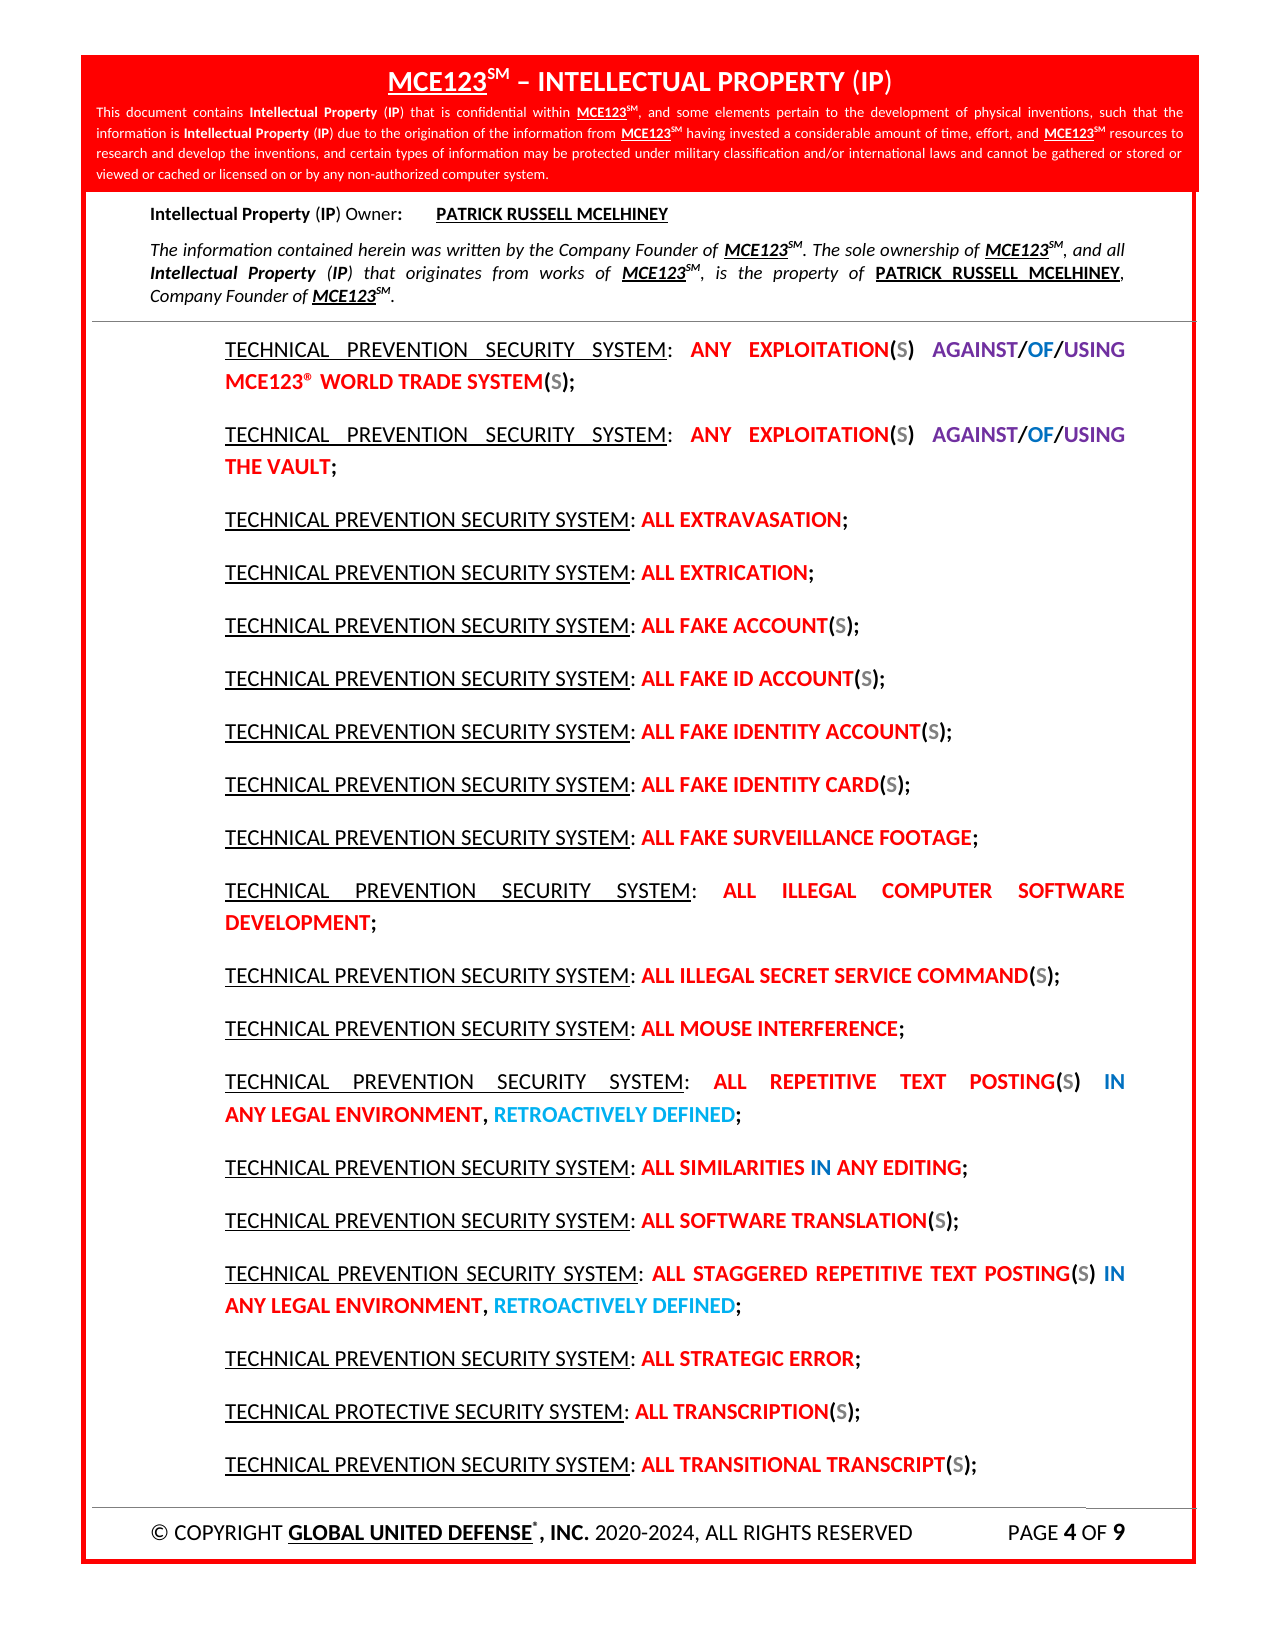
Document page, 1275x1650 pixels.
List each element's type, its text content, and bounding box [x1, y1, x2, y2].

text TECHNICAL PREVENTION SECURITY SYSTEM: ALL FAKE IDENTITY ACCOUNT(S); [225, 717, 1125, 745]
text TECHNICAL PREVENTION SECURITY SYSTEM: ALL SIMILARITIES IN ANY EDITING; [225, 1153, 1125, 1181]
text TECHNICAL PROTECTIVE SECURITY SYSTEM: ALL TRANSCRIPTION(S); [225, 1397, 1125, 1425]
text TECHNICAL PREVENTION SECURITY SYSTEM: ALL ILLEGAL SECRET SERVICE COMMAND(S); [225, 961, 1125, 989]
text TECHNICAL PREVENTION SECURITY SYSTEM: ALL SOFTWARE TRANSLATION(S); [225, 1206, 1125, 1234]
text TECHNICAL PREVENTION SECURITY SYSTEM: ANY EXPLOITATION(S) AGAINST/OF/USING MCE123® WORLD TRADE SYSTEM(S); [225, 335, 1125, 395]
text TECHNICAL PREVENTION SECURITY SYSTEM: ALL ILLEGAL COMPUTER SOFTWARE DEVELOPMENT; [225, 876, 1125, 936]
text TECHNICAL PREVENTION SECURITY SYSTEM: ALL REPETITIVE TEXT POSTING(S) IN ANY LEGAL ENVIRONMENT, RETROACTIVELY DEFINED; [225, 1067, 1125, 1128]
text TECHNICAL PREVENTION SECURITY SYSTEM: ALL STAGGERED REPETITIVE TEXT POSTING(S) IN ANY LEGAL ENVIRONMENT, RETROACTIVELY DEFINED; [225, 1259, 1125, 1319]
text TECHNICAL PREVENTION SECURITY SYSTEM: ALL MOUSE INTERFERENCE; [225, 1014, 1125, 1042]
text TECHNICAL PREVENTION SECURITY SYSTEM: ALL STRATEGIC ERROR; [225, 1344, 1125, 1372]
text TECHNICAL PREVENTION SECURITY SYSTEM: ALL TRANSITIONAL TRANSCRIPT(S); [225, 1450, 1125, 1478]
text TECHNICAL PREVENTION SECURITY SYSTEM: ALL FAKE SURVEILLANCE FOOTAGE; [225, 823, 1125, 851]
text TECHNICAL PREVENTION SECURITY SYSTEM: ALL EXTRAVASATION; [225, 505, 1125, 533]
text TECHNICAL PREVENTION SECURITY SYSTEM: ALL EXTRICATION; [225, 558, 1125, 586]
text TECHNICAL PREVENTION SECURITY SYSTEM: ALL FAKE IDENTITY CARD(S); [225, 770, 1125, 798]
text TECHNICAL PREVENTION SECURITY SYSTEM: ALL FAKE ID ACCOUNT(S); [225, 664, 1125, 692]
text TECHNICAL PREVENTION SECURITY SYSTEM: ALL FAKE ACCOUNT(S); [225, 611, 1125, 639]
text TECHNICAL PREVENTION SECURITY SYSTEM: ANY EXPLOITATION(S) AGAINST/OF/USING THE VAULT; [225, 420, 1125, 480]
